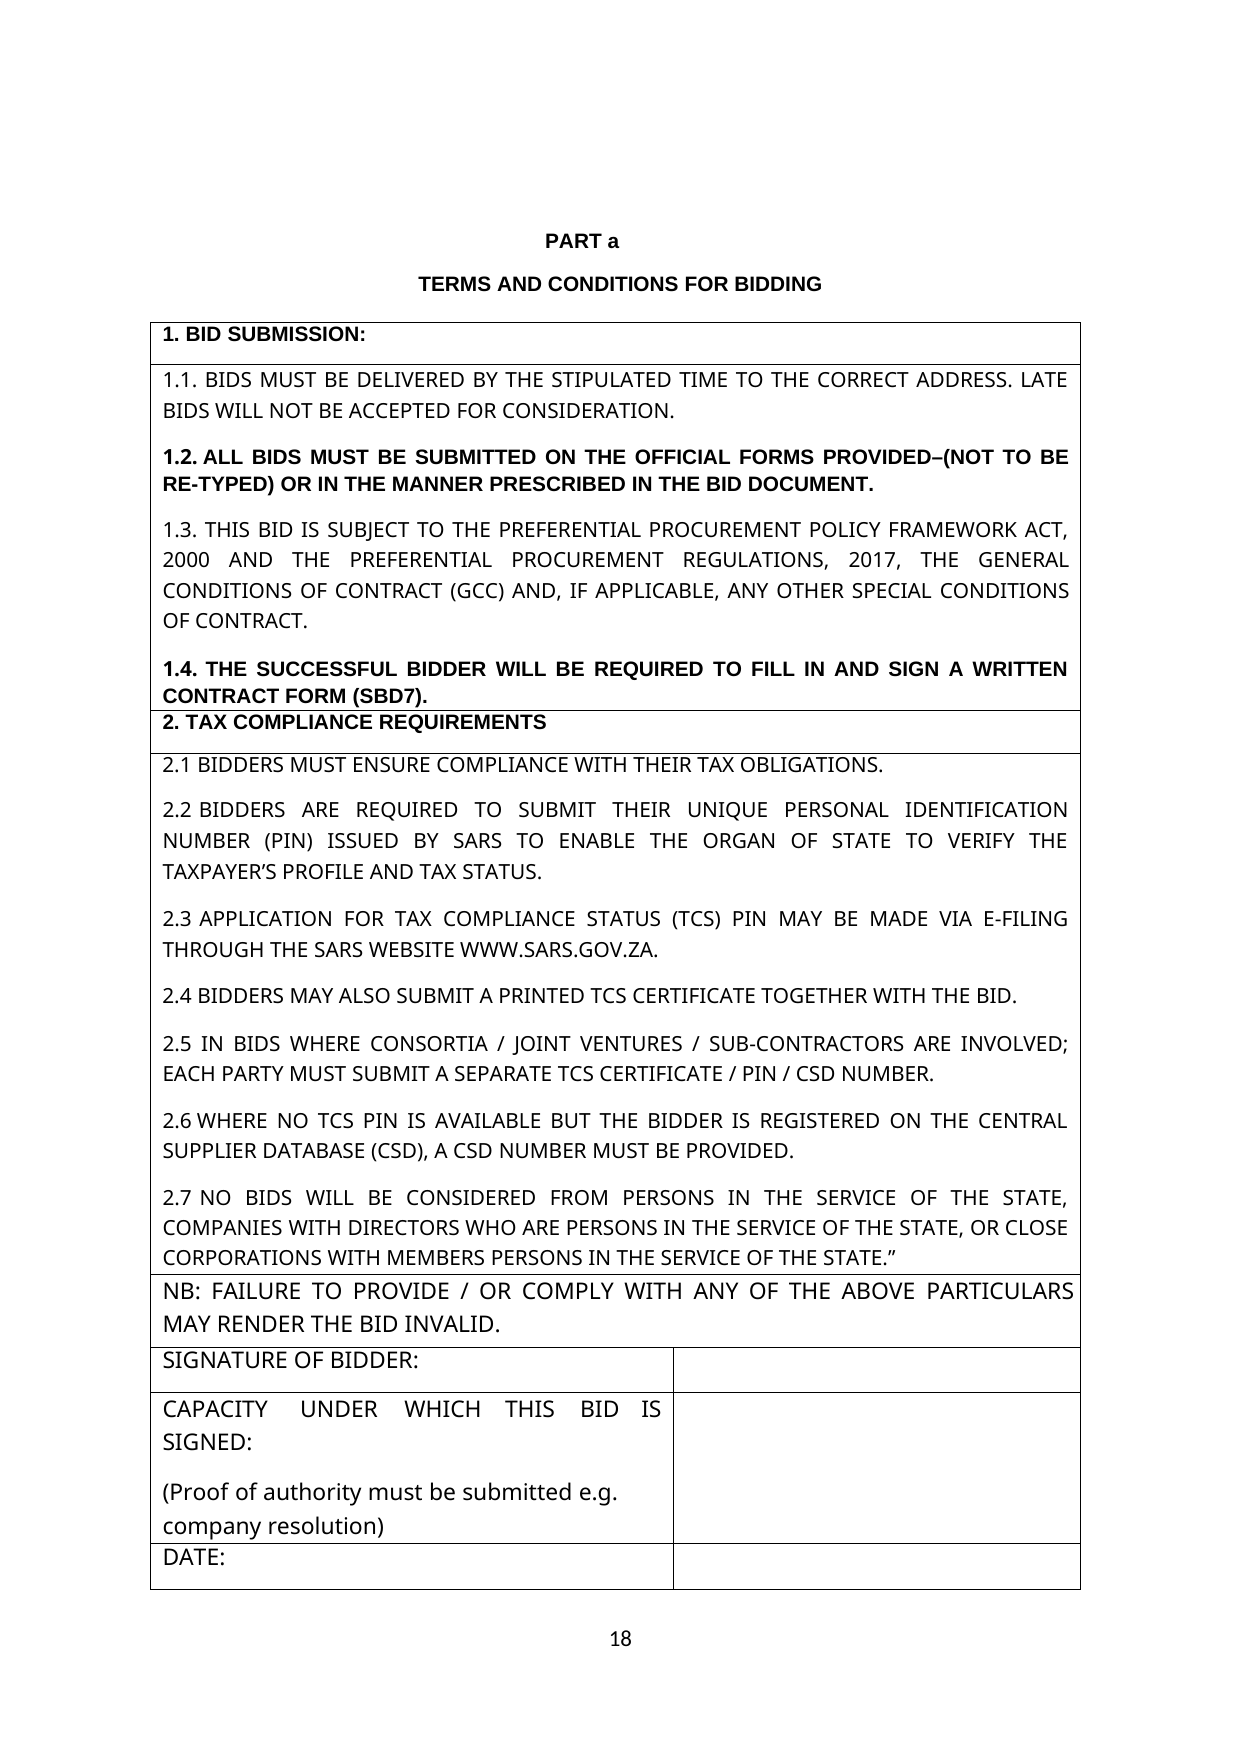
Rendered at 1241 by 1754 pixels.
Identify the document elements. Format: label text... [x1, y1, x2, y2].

table_cell 2. TAX COMPLIANCE REQUIREMENTS [151, 711, 1080, 752]
table_cell [674, 1544, 1080, 1588]
table_cell CAPACITY UNDER WHICH THIS BID IS SIGNED: (Proof of authority must be submitted e.g. company resolution) [151, 1393, 673, 1543]
text PART a [240, 229, 923, 253]
text TERMS AND CONDITIONS FOR BIDDING [150, 272, 1090, 296]
table_cell SIGNATURE OF BIDDER: [151, 1348, 673, 1392]
table_cell BIDDERS MUST ENSURE COMPLIANCE WITH THEIR TAX OBLIGATIONS. BIDDERS ARE REQUIRED TO SUBMIT THEIR UNIQUE PERSONAL IDENTIFICATION NUMBER (PIN) ISSUED BY SARS TO ENABLE THE ORGAN OF STATE TO VERIFY THE TAXPAYER’S PROFILE AND TAX STATUS. APPLICATION FOR TAX COMPLIANCE STATUS (TCS) PIN MAY BE MADE VIA E-FILING THROUGH THE SARS WEBSITE WWW.SARS.GOV.ZA. BIDDERS MAY ALSO SUBMIT A PRINTED TCS CERTIFICATE TOGETHER WITH THE BID. IN BIDS WHERE CONSORTIA / JOINT VENTURES / SUB-CONTRACTORS ARE INVOLVED; EACH PARTY MUST SUBMIT A SEPARATE TCS CERTIFICATE / PIN / CSD NUMBER. WHERE NO TCS PIN IS AVAILABLE BUT THE BIDDER IS REGISTERED ON THE CENTRAL SUPPLIER DATABASE (CSD), A CSD NUMBER MUST BE PROVIDED. NO BIDS WILL BE CONSIDERED FROM PERSONS IN THE SERVICE OF THE STATE, COMPANIES WITH DIRECTORS WHO ARE PERSONS IN THE SERVICE OF THE STATE, OR CLOSE CORPORATIONS WITH MEMBERS PERSONS IN THE SERVICE OF THE STATE.” [151, 754, 1080, 1273]
table_header 1. BID SUBMISSION: [151, 323, 1080, 364]
table_cell [674, 1348, 1080, 1392]
table_cell DATE: [151, 1544, 673, 1588]
table_cell NB: FAILURE TO PROVIDE / OR COMPLY WITH ANY OF THE ABOVE PARTICULARS MAY RENDER THE BID INVALID. [151, 1275, 1080, 1347]
table_cell BIDS MUST BE DELIVERED BY THE STIPULATED TIME TO THE CORRECT ADDRESS. LATE BIDS WILL NOT BE ACCEPTED FOR CONSIDERATION. ALL BIDS MUST BE SUBMITTED ON THE OFFICIAL FORMS PROVIDED–(NOT TO BE RE-TYPED) OR IN THE MANNER PRESCRIBED IN THE BID DOCUMENT. THIS BID IS SUBJECT TO THE PREFERENTIAL PROCUREMENT POLICY FRAMEWORK ACT, 2000 AND THE PREFERENTIAL PROCUREMENT REGULATIONS, 2017, THE GENERAL CONDITIONS OF CONTRACT (GCC) AND, IF APPLICABLE, ANY OTHER SPECIAL CONDITIONS OF CONTRACT. THE SUCCESSFUL BIDDER WILL BE REQUIRED TO FILL IN AND SIGN A WRITTEN CONTRACT FORM (SBD7). [151, 365, 1080, 710]
table_cell [674, 1393, 1080, 1543]
